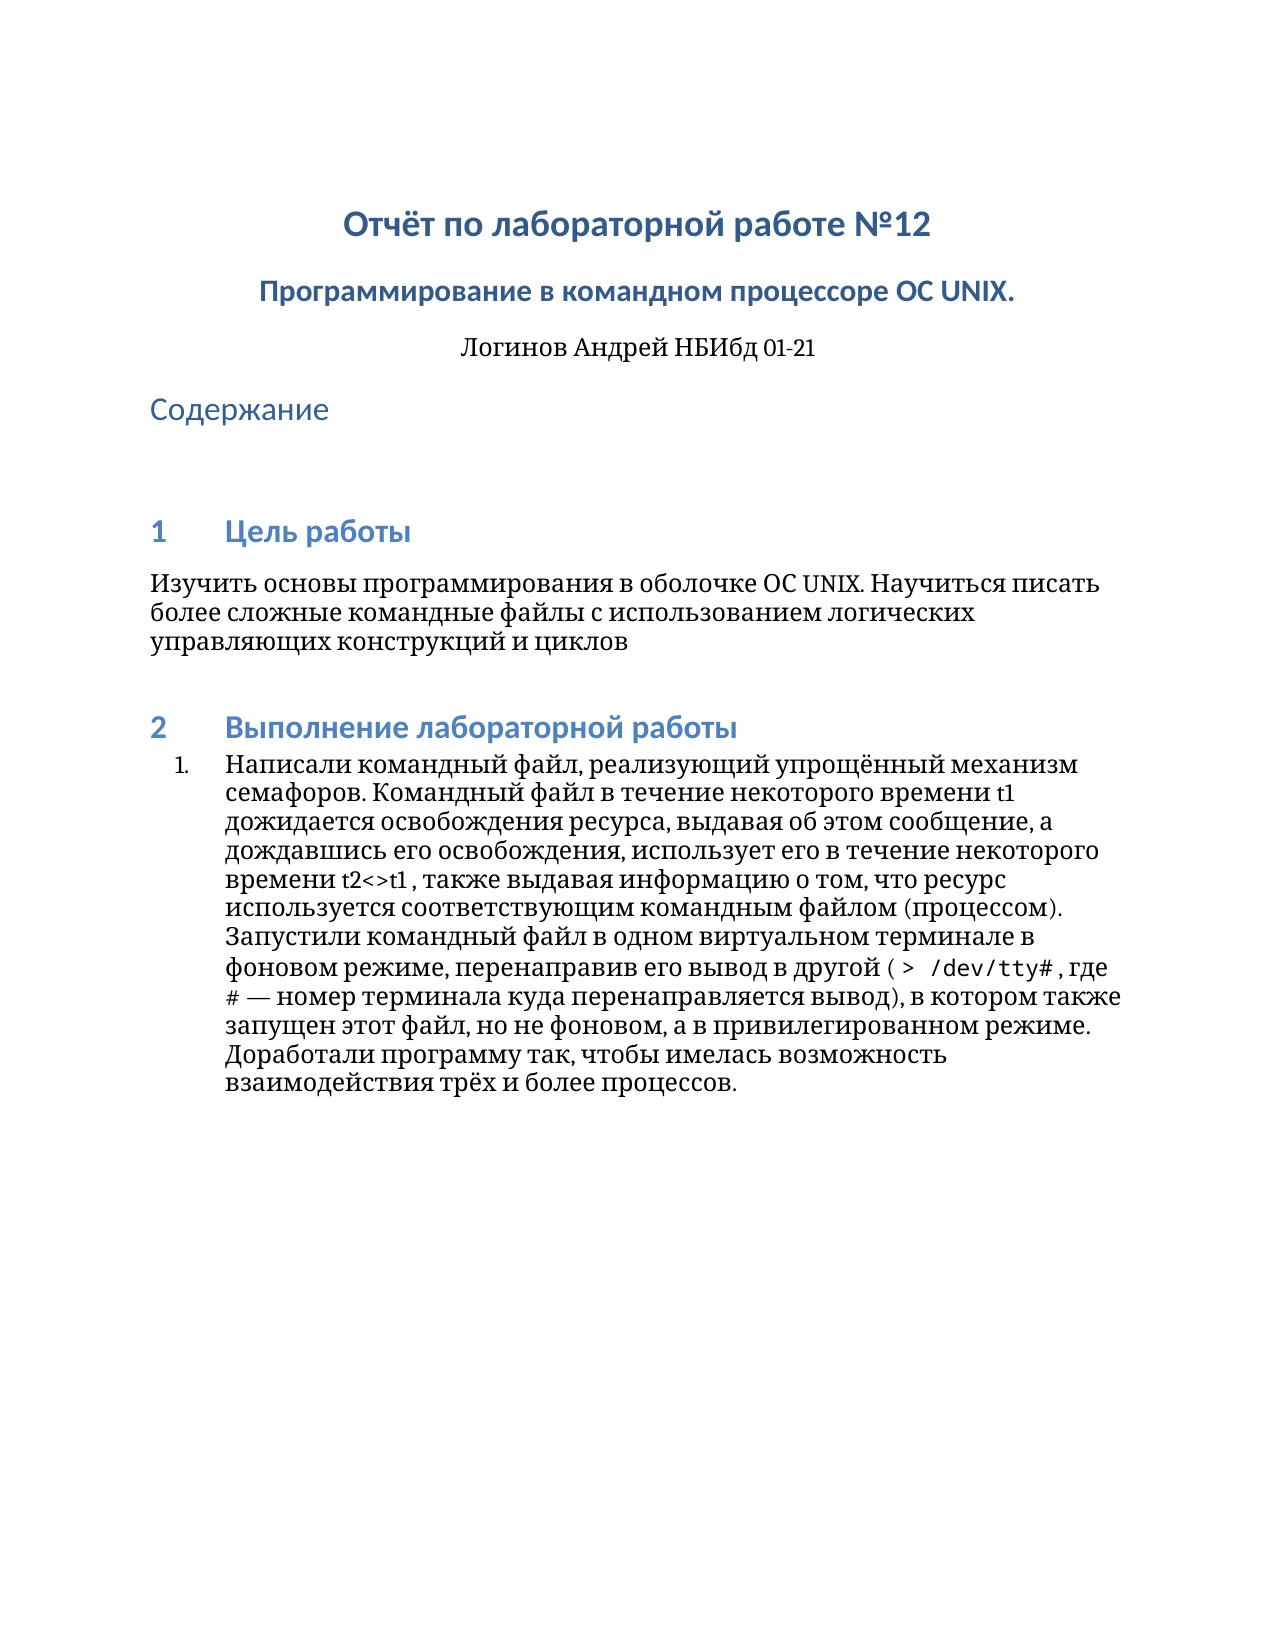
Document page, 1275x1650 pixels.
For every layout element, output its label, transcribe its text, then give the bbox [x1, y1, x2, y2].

title Отчёт по лабораторной работе №12 [150, 200, 1125, 246]
subtitle Программирование в командном процессоре ОС UNIX. [150, 271, 1125, 309]
list Написали командный файл, реализующий упрощённый механизм семафоров. Командный файл в течение некоторого времени t1 дожидается освобождения ресурса, выдавая об этом сообщение, а дождавшись его освобождения, использует его в течение некоторого времени t2<>t1 , также выдавая информацию о том, что ресурс используется соответствующим командным файлом (процессом). Запустили командный файл в одном виртуальном терминале в фоновом режиме, перенаправив его вывод в другой ( > /dev/tty# , где # — номер терминала куда перенаправляется вывод), в котором также запущен этот файл, но не фоновом, а в привилегированном режиме. Доработали программу так, чтобы имелась возможность взаимодействия трёх и более процессов. [175, 751, 1125, 1098]
subtitle 1 Цель работы [150, 510, 1125, 551]
text Изучить основы программирования в оболочке ОС UNIX. Научиться писать более сложные командные файлы с использованием логических управляющих конструкций и циклов [150, 570, 1125, 656]
subtitle 2 Выполнение лабораторной работы [150, 706, 1125, 747]
text Логинов Андрей НБИбд 01-21 [150, 334, 1125, 363]
